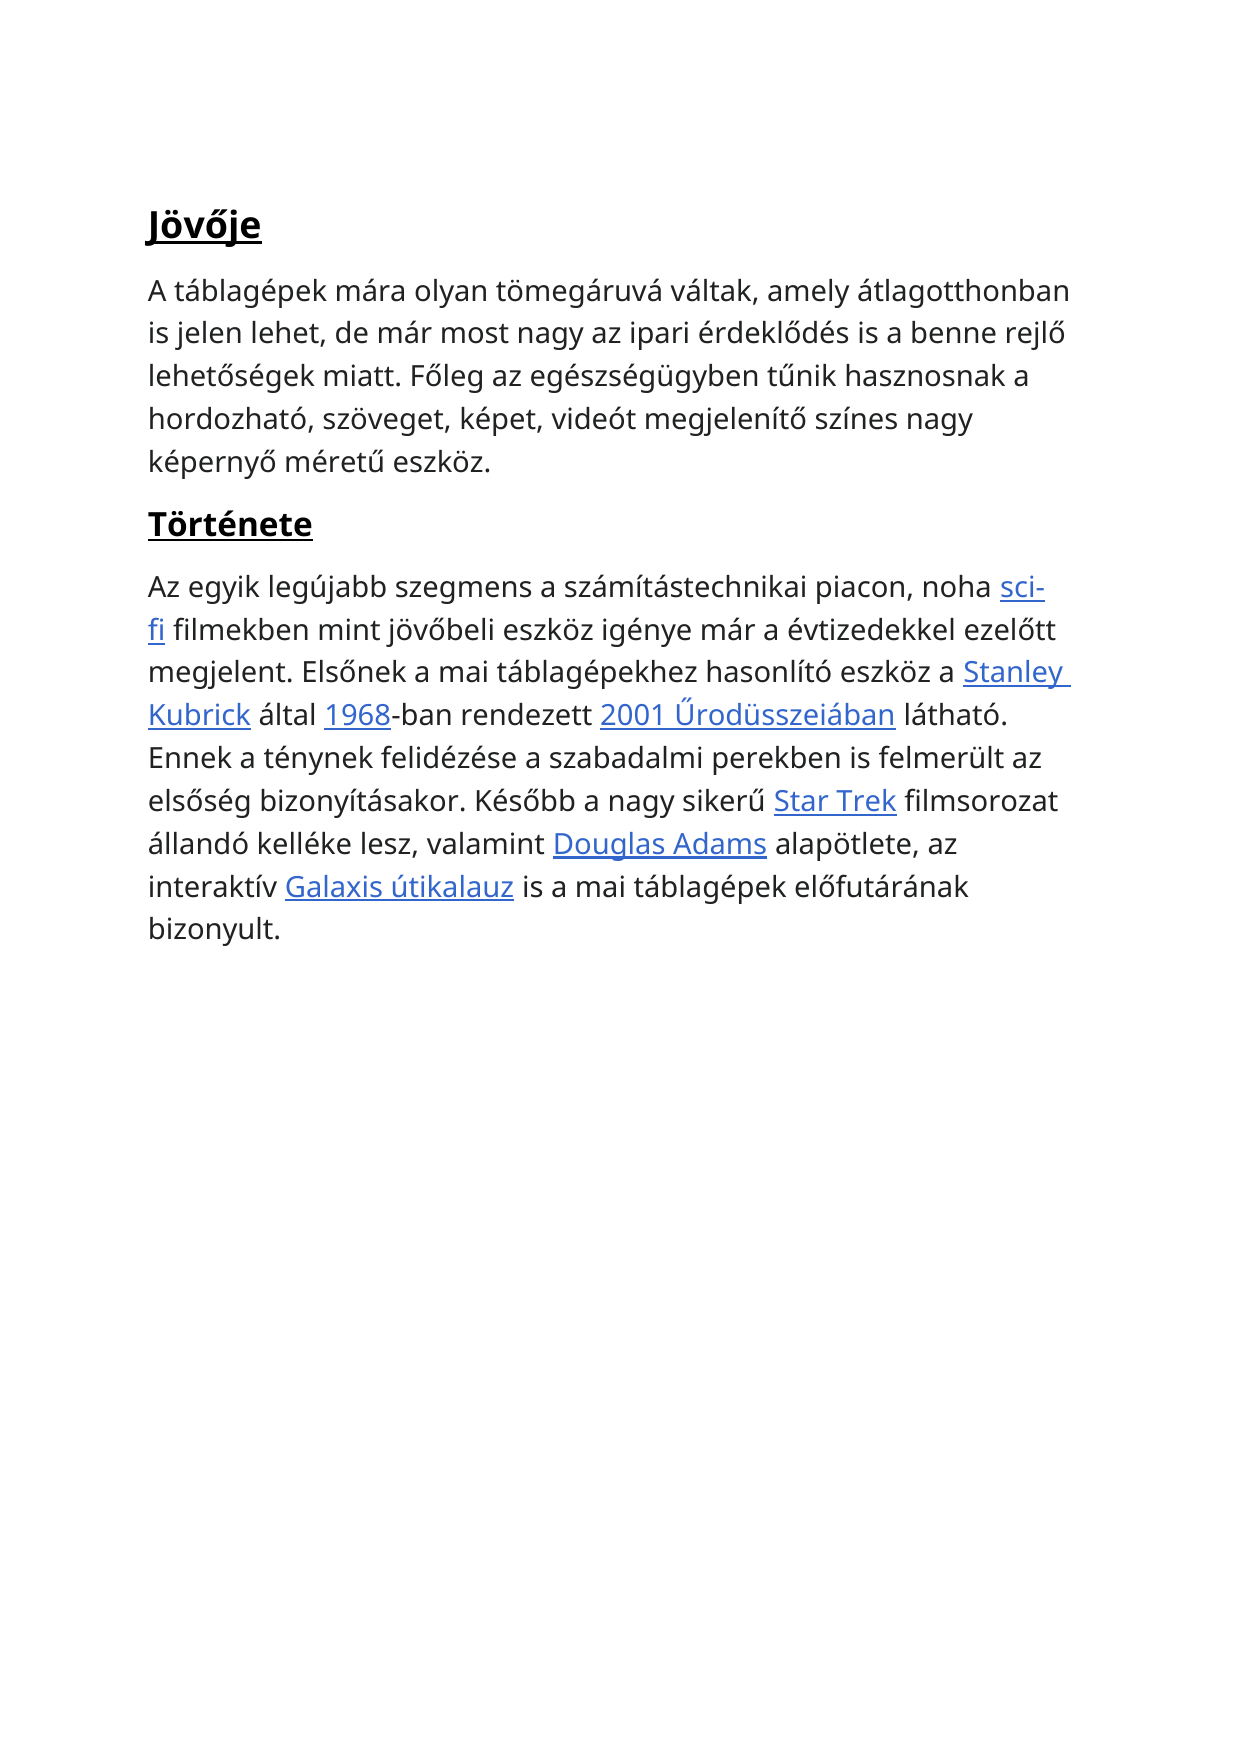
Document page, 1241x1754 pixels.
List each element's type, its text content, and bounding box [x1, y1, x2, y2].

text Története [148, 501, 1093, 546]
text Jövője [148, 198, 1093, 249]
text A táblagépek mára olyan tömegáruvá váltak, amely átlagotthonban is jelen lehet, de már most nagy az ipari érdeklődés is a benne rejlő lehetőségek miatt. Főleg az egészségügyben tűnik hasznosnak a hordozható, szöveget, képet, videót megjelenítő színes nagy képernyő méretű eszköz. [148, 270, 1093, 481]
text Az egyik legújabb szegmens a számítástechnikai piacon, noha sci-fi filmekben mint jövőbeli eszköz igénye már a évtizedekkel ezelőtt megjelent. Elsőnek a mai táblagépekhez hasonlító eszköz a Stanley Kubrick által 1968-ban rendezett 2001 Űrodüsszeiában látható. Ennek a ténynek felidézése a szabadalmi perekben is felmerült az elsőség bizonyításakor. Később a nagy sikerű Star Trek filmsorozat állandó kelléke lesz, valamint Douglas Adams alapötlete, az interaktív Galaxis útikalauz is a mai táblagépek előfutárának bizonyult. [148, 566, 1093, 948]
